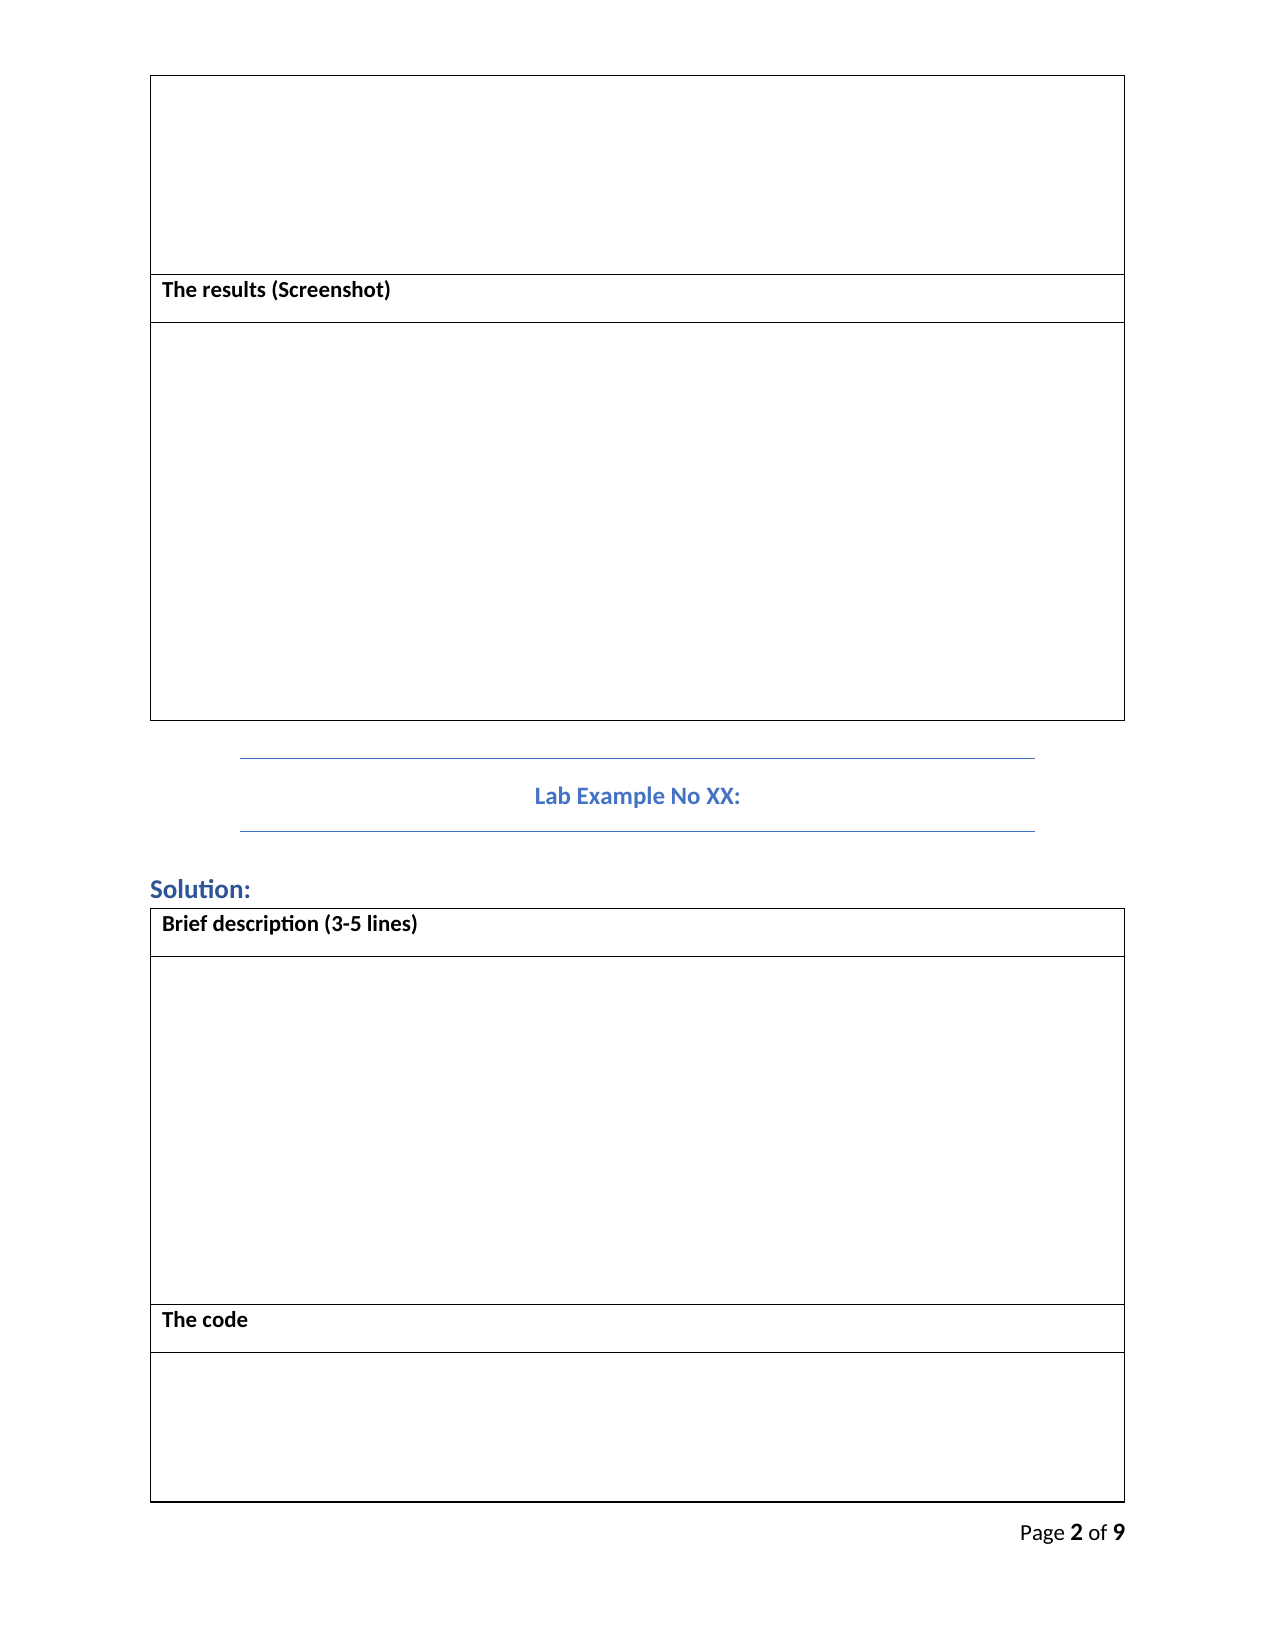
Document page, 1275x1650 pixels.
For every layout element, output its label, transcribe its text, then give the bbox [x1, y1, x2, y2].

table_cell The results (Screenshot) [151, 275, 1124, 322]
text Lab Example No XX: [240, 759, 1035, 831]
table_cell [151, 957, 1124, 1304]
table_header Brief description (3-5 lines) [151, 909, 1124, 956]
table_cell [151, 323, 1124, 720]
table_cell The code [151, 1305, 1124, 1352]
table_cell [151, 76, 1124, 274]
table_cell [151, 1353, 1124, 1501]
subtitle Solution: [150, 872, 1125, 905]
